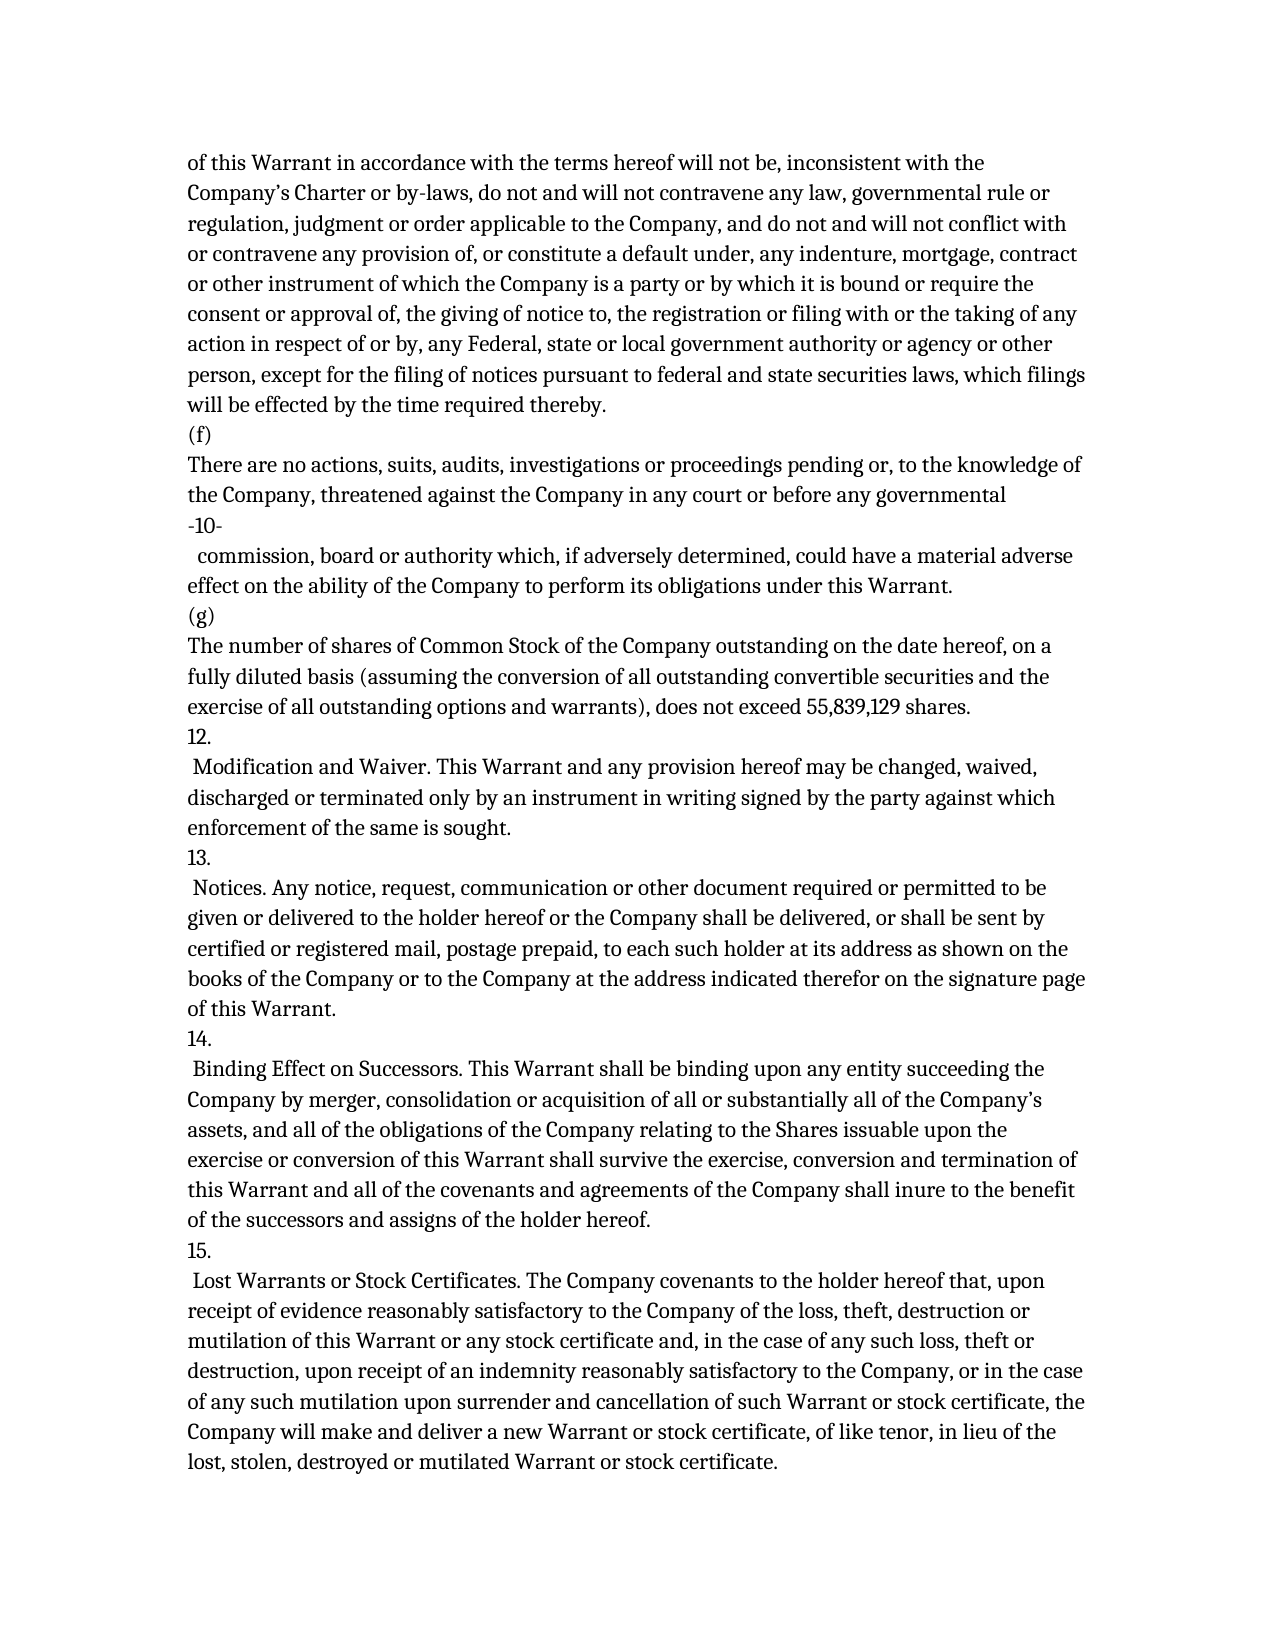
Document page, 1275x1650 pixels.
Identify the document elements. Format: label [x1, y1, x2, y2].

text [187, 150, 1087, 1475]
